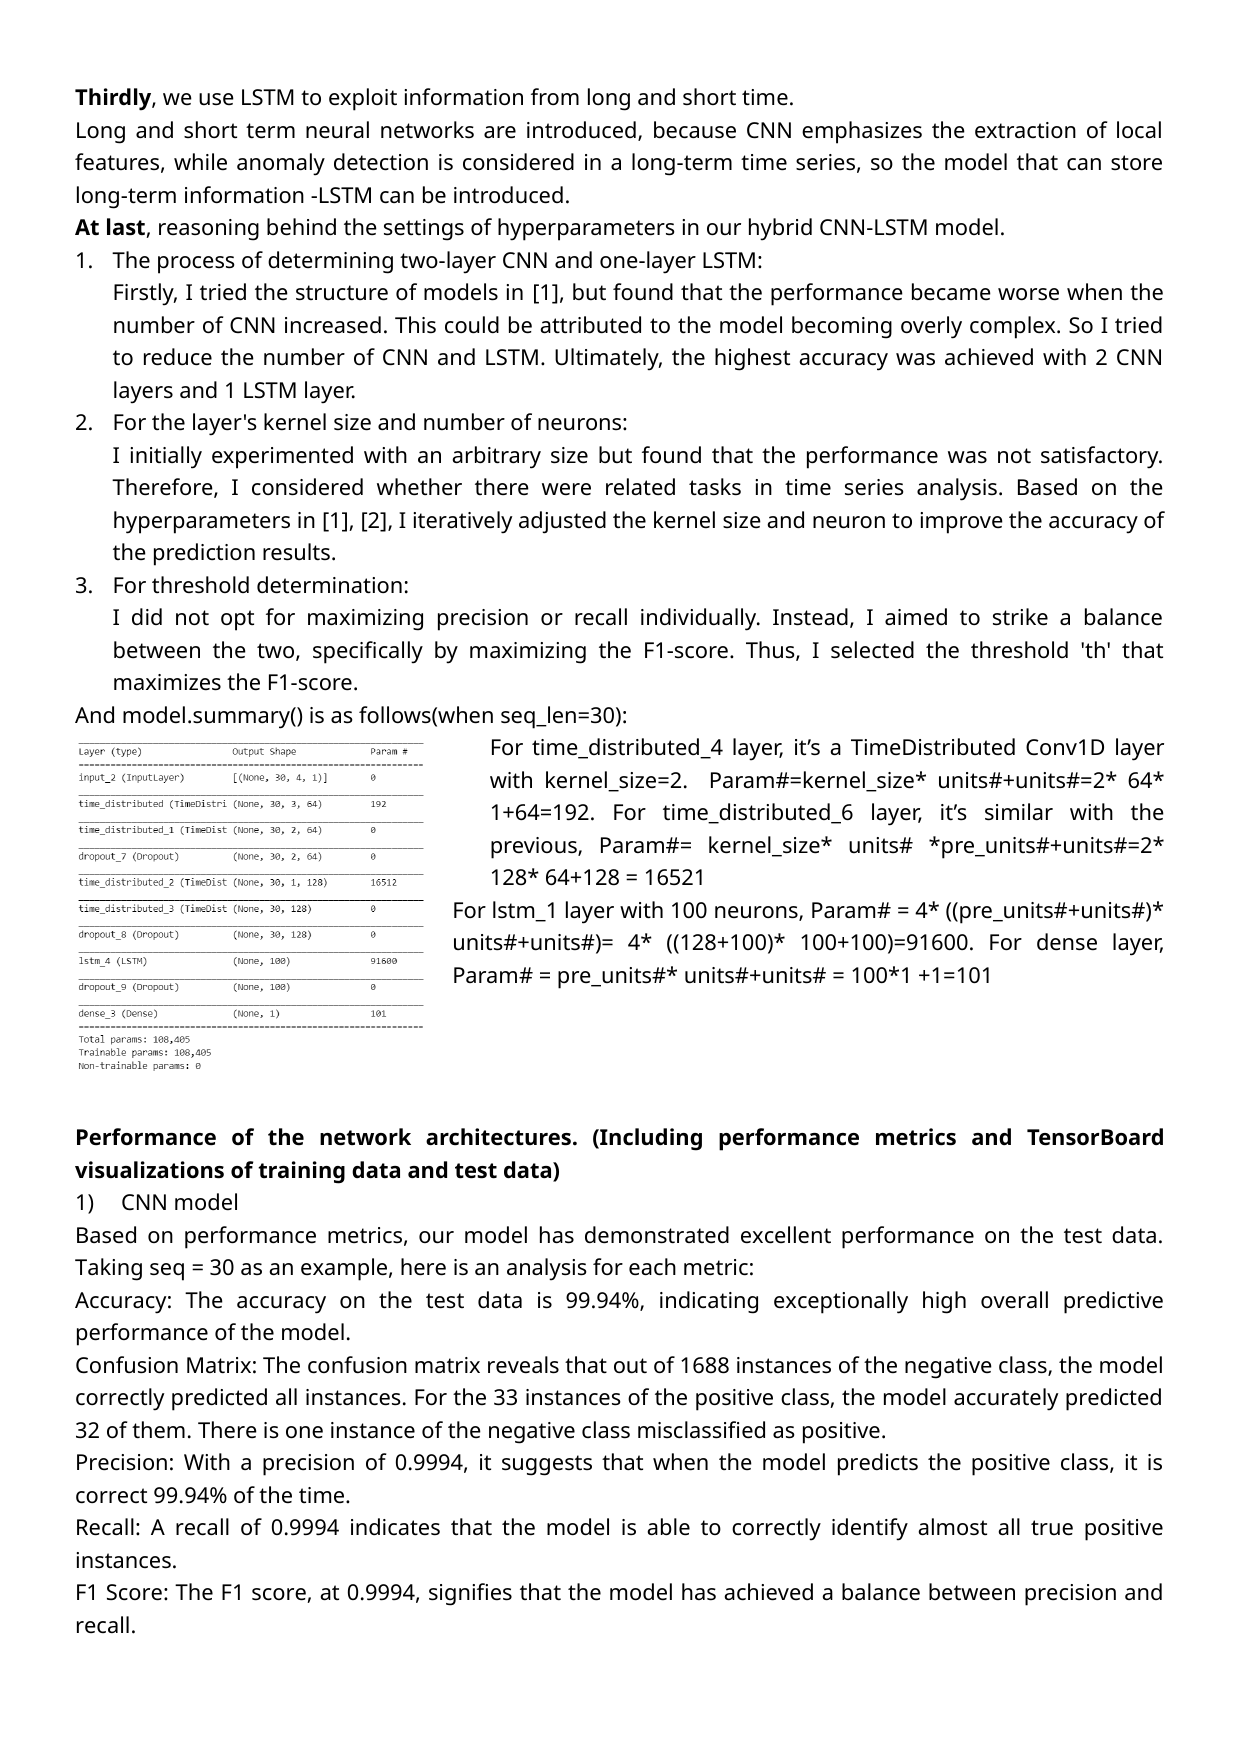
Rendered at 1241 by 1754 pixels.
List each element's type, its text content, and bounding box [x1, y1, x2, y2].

text Based on performance metrics, our model has demonstrated excellent performance on the test data. Taking seq = 30 as an example, here is an analysis for each metric: [75, 1218, 1165, 1283]
list The process of determining two-layer CNN and one-layer LSTM: [75, 243, 1165, 276]
list For threshold determination: [75, 568, 1165, 601]
text For lstm_1 layer with 100 neurons, Param# = 4* ((pre_units#+units#)* units#+units#)= 4* ((128+100)* 100+100)=91600. For dense layer, Param# = pre_units#* units#+units# = 100*1 +1=101 [434, 893, 1165, 991]
text Precision: With a precision of 0.9994, it suggests that when the model predicts the positive class, it is correct 99.94% of the time. [75, 1446, 1165, 1511]
list CNN model [75, 1186, 1165, 1218]
list I initially experimented with an arbitrary size but found that the performance was not satisfactory. Therefore, I considered whether there were related tasks in time series analysis. Based on the hyperparameters in [1], [2], I iteratively adjusted the kernel size and neuron to improve the accuracy of the prediction results. [112, 438, 1165, 568]
text Thirdly, we use LSTM to exploit information from long and short time. [75, 81, 1165, 113]
text At last, reasoning behind the settings of hyperparameters in our hybrid CNN-LSTM model. [75, 211, 1165, 243]
text Recall: A recall of 0.9994 indicates that the model is able to correctly identify almost all true positive instances. [75, 1511, 1165, 1576]
text And model.summary() is as follows(when seq_len=30): [75, 698, 1165, 731]
text Performance of the network architectures. (Including performance metrics and TensorBoard visualizations of training data and test data) [75, 1121, 1165, 1186]
text F1 Score: The F1 score, at 0.9994, signifies that the model has achieved a balance between precision and recall. [75, 1576, 1165, 1641]
list I did not opt for maximizing precision or recall individually. Instead, I aimed to strike a balance between the two, specifically by maximizing the F1-score. Thus, I selected the threshold 'th' that maximizes the F1-score. [112, 601, 1165, 698]
picture [75, 734, 434, 1073]
text Accuracy: The accuracy on the test data is 99.94%, indicating exceptionally high overall predictive performance of the model. [75, 1283, 1165, 1348]
list Firstly, I tried the structure of models in [1], but found that the performance became worse when the number of CNN increased. This could be attributed to the model becoming overly complex. So I tried to reduce the number of CNN and LSTM. Ultimately, the highest accuracy was achieved with 2 CNN layers and 1 LSTM layer. [112, 276, 1165, 406]
list For time_distributed_4 layer, it’s a TimeDistributed Conv1D layer with kernel_size=2. Param#=kernel_size* units#+units#=2* 64* 1+64=192. For time_distributed_6 layer, it’s similar with the previous, Param#= kernel_size* units# *pre_units#+units#=2* 128* 64+128 = 16521 [112, 731, 1165, 893]
list For the layer's kernel size and number of neurons: [75, 406, 1165, 438]
text Confusion Matrix: The confusion matrix reveals that out of 1688 instances of the negative class, the model correctly predicted all instances. For the 33 instances of the positive class, the model accurately predicted 32 of them. There is one instance of the negative class misclassified as positive. [75, 1348, 1165, 1446]
text Long and short term neural networks are introduced, because CNN emphasizes the extraction of local features, while anomaly detection is considered in a long-term time series, so the model that can store long-term information -LSTM can be introduced. [75, 113, 1165, 211]
